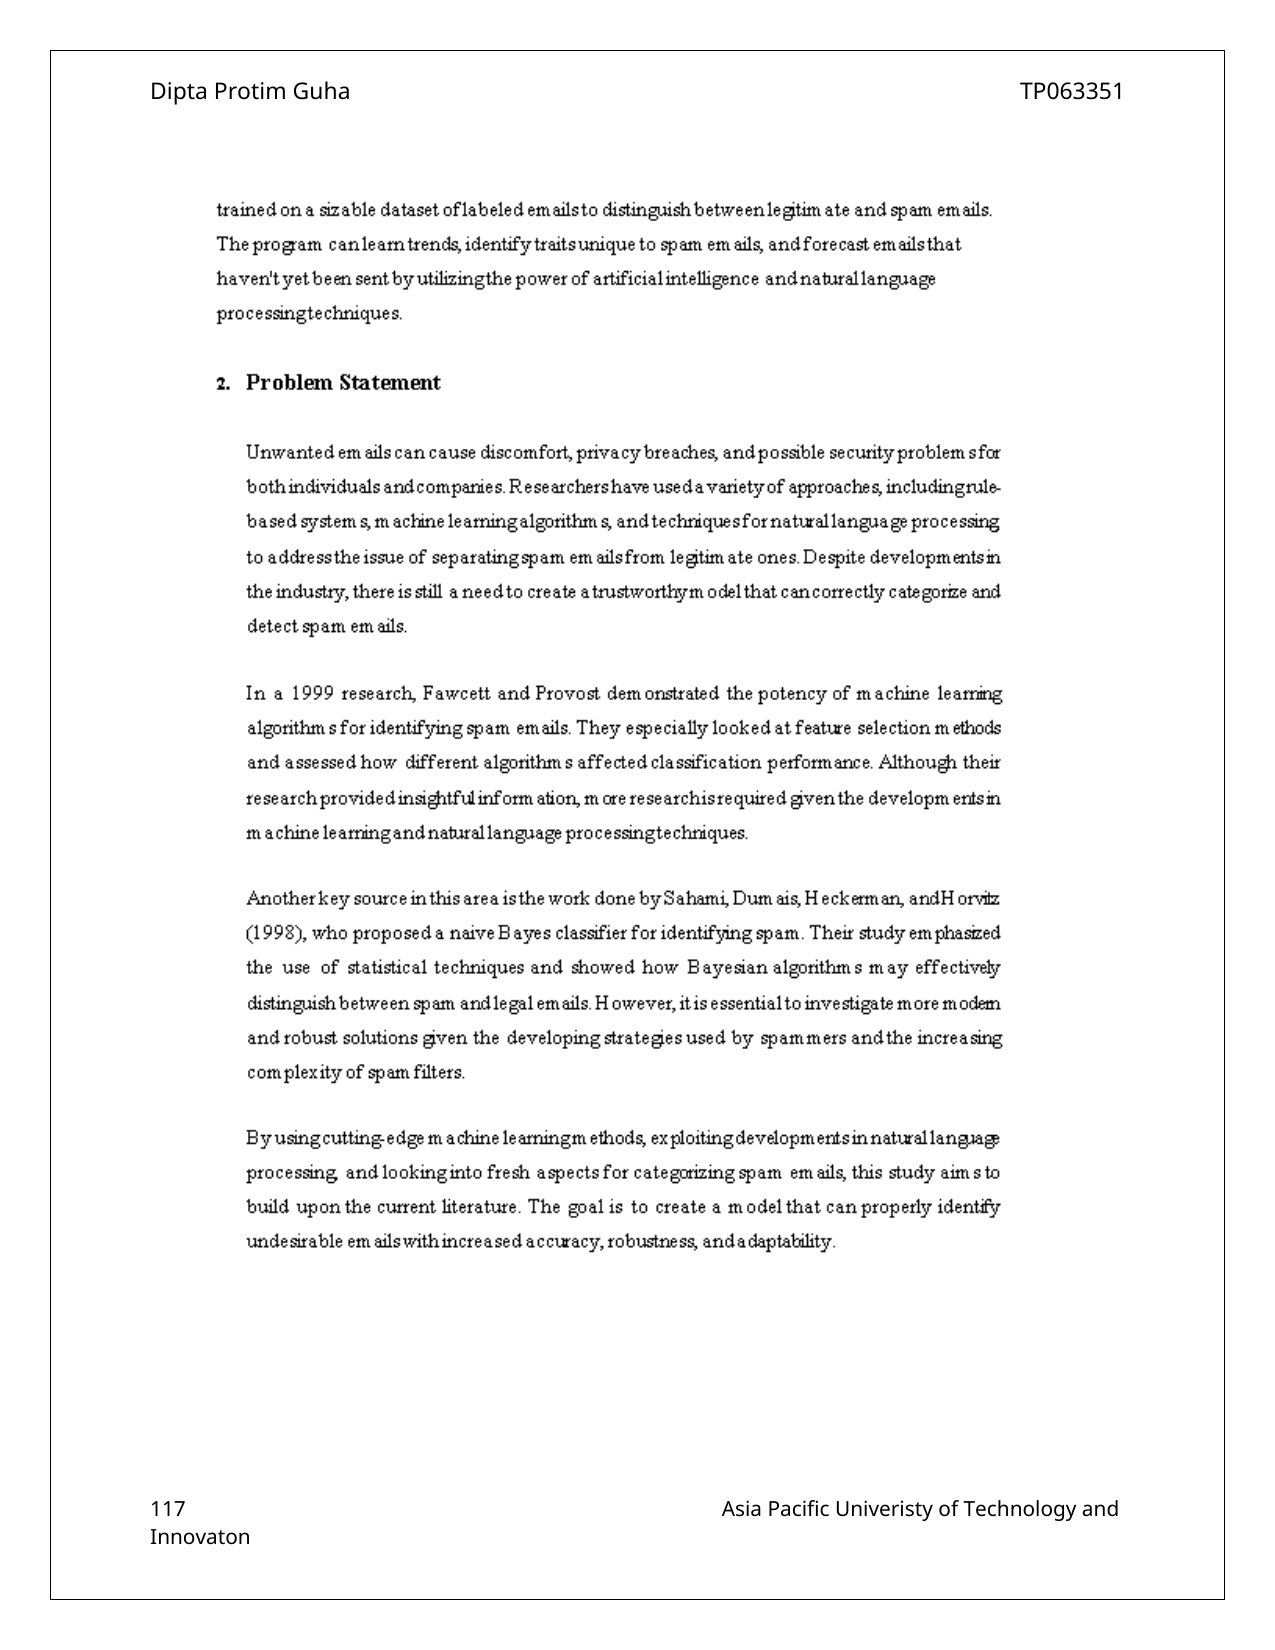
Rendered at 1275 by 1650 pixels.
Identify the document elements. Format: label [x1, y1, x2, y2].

picture [150, 150, 1062, 1326]
